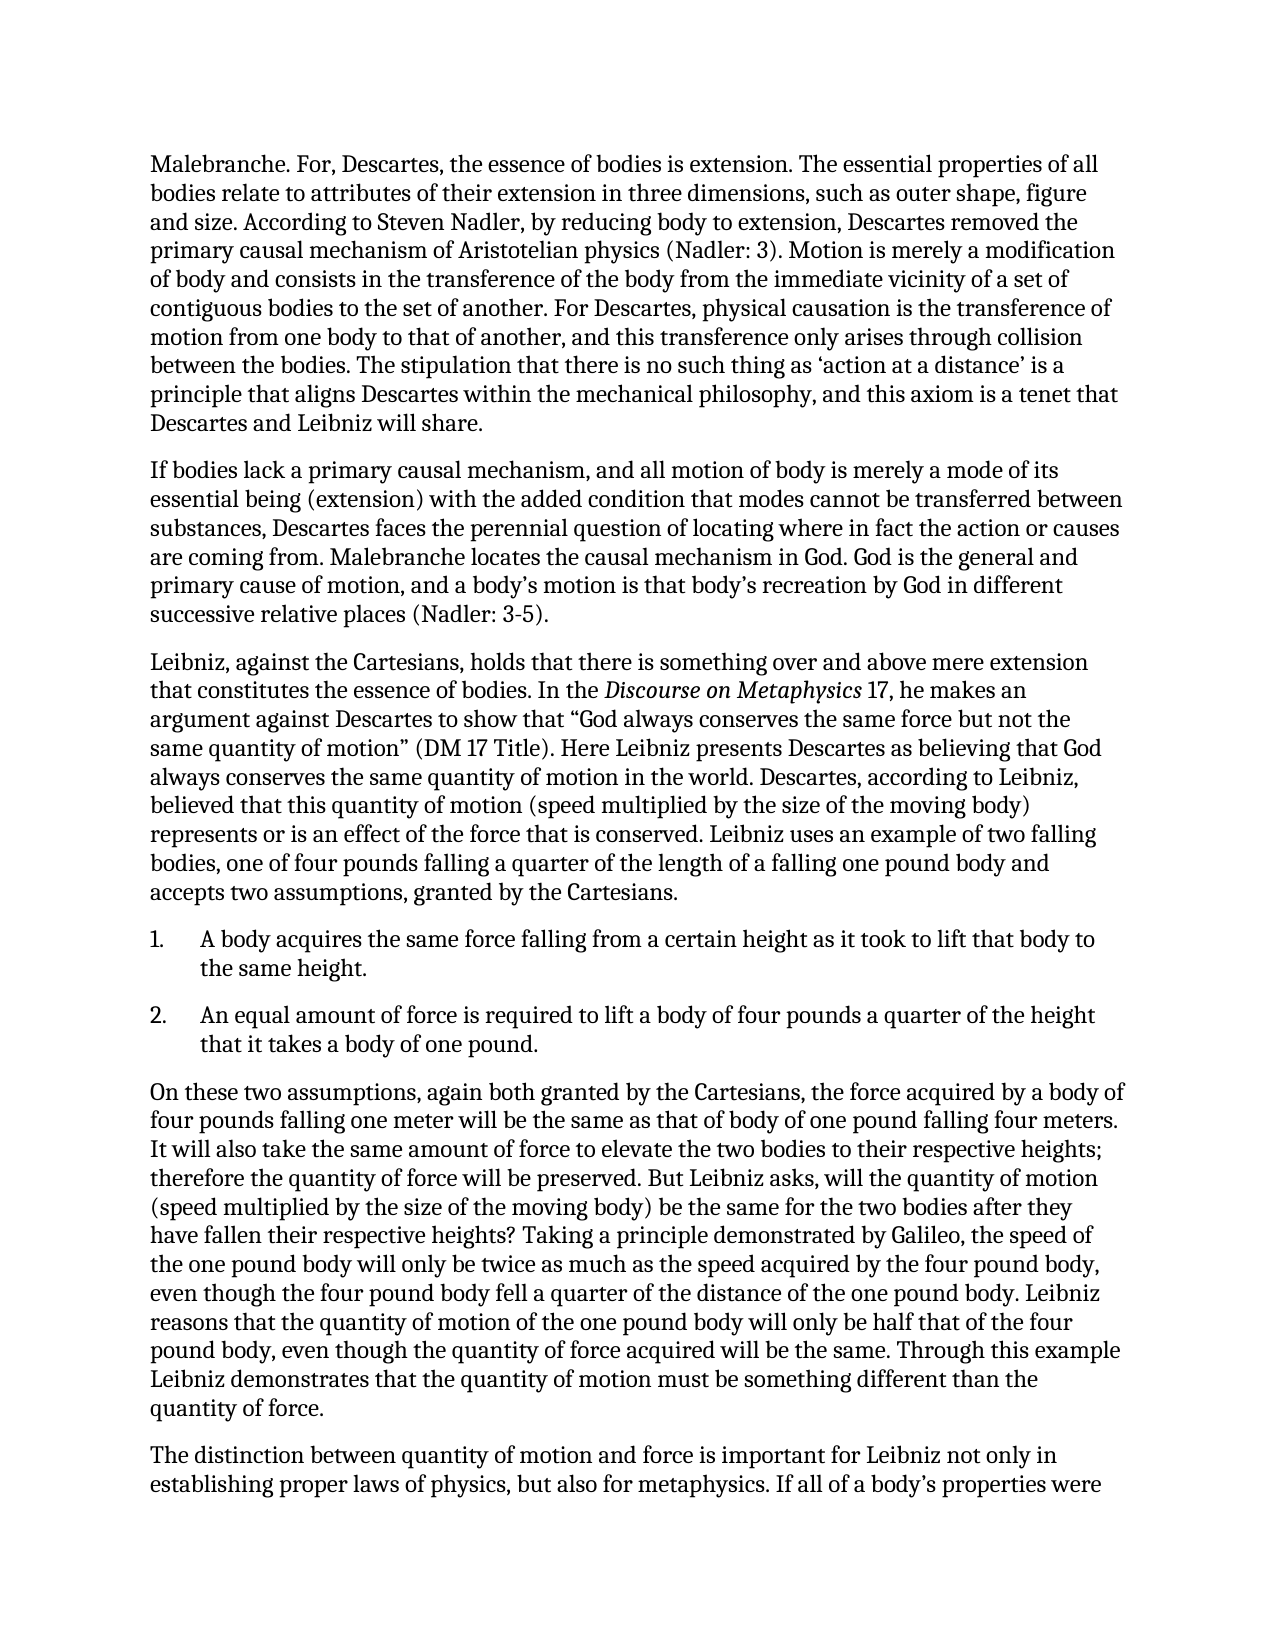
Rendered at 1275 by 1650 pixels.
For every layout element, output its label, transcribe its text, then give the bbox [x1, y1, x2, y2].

list An equal amount of force is required to lift a body of four pounds a quarter of the height that it takes a body of one pound. [150, 1001, 1125, 1059]
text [150, 150, 1125, 437]
list A body acquires the same force falling from a certain height as it took to lift that body to the same height. [150, 925, 1125, 982]
text On these two assumptions, again both granted by the Cartesians, the force acquired by a body of four pounds falling one meter will be the same as that of body of one pound falling four meters. It will also take the same amount of force to elevate the two bodies to their respective heights; therefore the quantity of force will be preserved. But Leibniz asks, will the quantity of motion (speed multiplied by the size of the moving body) be the same for the two bodies after they have fallen their respective heights? Taking a principle demonstrated by Galileo, the speed of the one pound body will only be twice as much as the speed acquired by the four pound body, even though the four pound body fell a quarter of the distance of the one pound body. Leibniz reasons that the quantity of motion of the one pound body will only be half that of the four pound body, even though the quantity of force acquired will be the same. Through this example Leibniz demonstrates that the quantity of motion must be something different than the quantity of force. [150, 1077, 1125, 1422]
text Leibniz, against the Cartesians, holds that there is something over and above mere extension that constitutes the essence of bodies. In the Discourse on Metaphysics 17, he makes an argument against Descartes to show that “God always conserves the same force but not the same quantity of motion” (DM 17 Title). Here Leibniz presents Descartes as believing that God always conserves the same quantity of motion in the world. Descartes, according to Leibniz, believed that this quantity of motion (speed multiplied by the size of the moving body) represents or is an effect of the force that is conserved. Leibniz uses an example of two falling bodies, one of four pounds falling a quarter of the length of a falling one pound body and accepts two assumptions, granted by the Cartesians. [150, 647, 1125, 906]
text If bodies lack a primary causal mechanism, and all motion of body is merely a mode of its essential being (extension) with the added condition that modes cannot be transferred between substances, Descartes faces the perennial question of locating where in fact the action or causes are coming from. Malebranche locates the causal mechanism in God. God is the general and primary cause of motion, and a body’s motion is that body’s recreation by God in different successive relative places (Nadler: 3-5). [150, 456, 1125, 629]
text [150, 1441, 1125, 1499]
